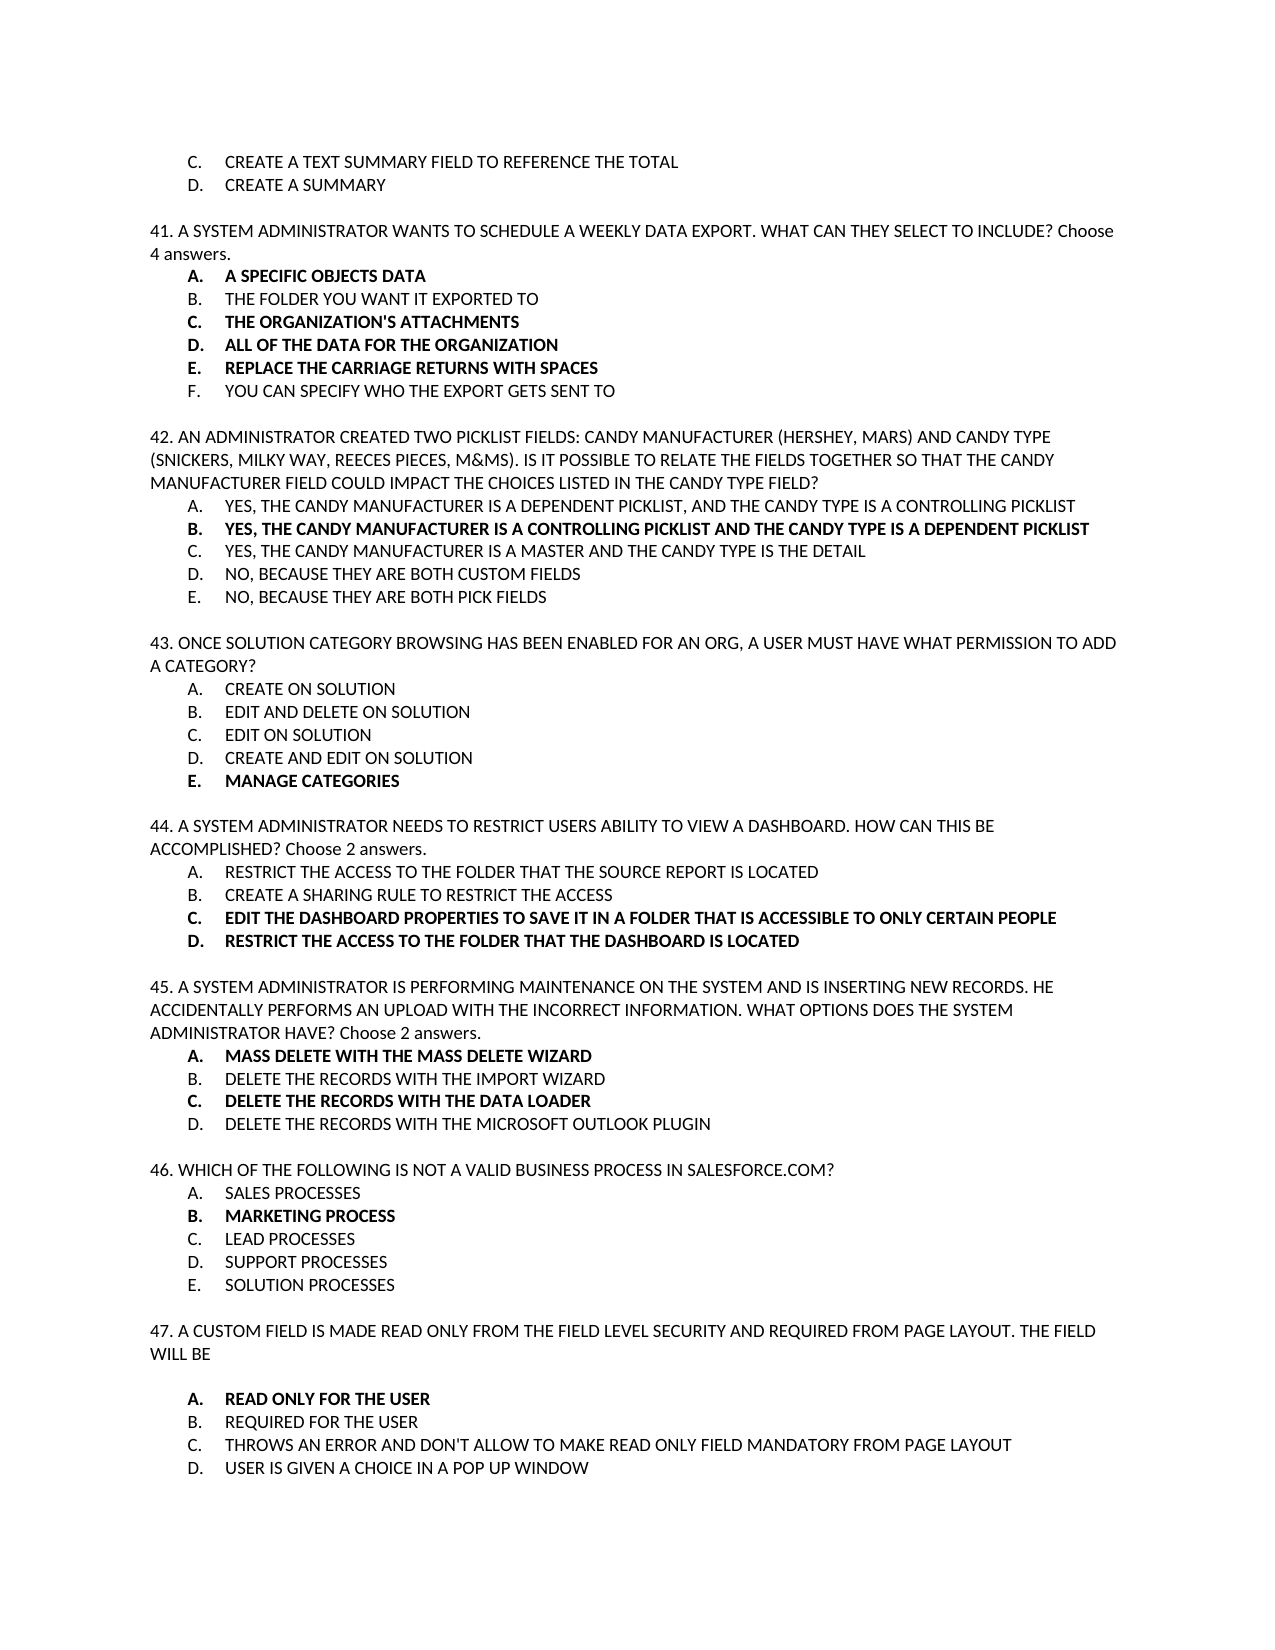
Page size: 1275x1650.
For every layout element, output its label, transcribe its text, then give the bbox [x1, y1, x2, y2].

list CREATE A SHARING RULE TO RESTRICT THE ACCESS [187, 883, 1125, 906]
list DELETE THE RECORDS WITH THE MICROSOFT OUTLOOK PLUGIN [187, 1112, 1125, 1135]
list RESTRICT THE ACCESS TO THE FOLDER THAT THE DASHBOARD IS LOCATED [187, 929, 1125, 952]
text 44. A SYSTEM ADMINISTRATOR NEEDS TO RESTRICT USERS ABILITY TO VIEW A DASHBOARD. HOW CAN THIS BE ACCOMPLISHED? Choose 2 answers. [150, 814, 1125, 860]
list LEAD PROCESSES [187, 1227, 1125, 1250]
text 47. A CUSTOM FIELD IS MADE READ ONLY FROM THE FIELD LEVEL SECURITY AND REQUIRED FROM PAGE LAYOUT. THE FIELD WILL BE [150, 1319, 1125, 1364]
list CREATE A TEXT SUMMARY FIELD TO REFERENCE THE TOTAL [187, 150, 1125, 173]
list YES, THE CANDY MANUFACTURER IS A CONTROLLING PICKLIST AND THE CANDY TYPE IS A DEPENDENT PICKLIST [187, 517, 1125, 539]
list EDIT ON SOLUTION [187, 723, 1125, 746]
list THE ORGANIZATION'S ATTACHMENTS [187, 310, 1125, 333]
list ALL OF THE DATA FOR THE ORGANIZATION [187, 333, 1125, 356]
list REPLACE THE CARRIAGE RETURNS WITH SPACES [187, 356, 1125, 379]
list USER IS GIVEN A CHOICE IN A POP UP WINDOW [187, 1456, 1125, 1479]
list RESTRICT THE ACCESS TO THE FOLDER THAT THE SOURCE REPORT IS LOCATED [187, 860, 1125, 883]
list YES, THE CANDY MANUFACTURER IS A MASTER AND THE CANDY TYPE IS THE DETAIL [187, 539, 1125, 562]
text 42. AN ADMINISTRATOR CREATED TWO PICKLIST FIELDS: CANDY MANUFACTURER (HERSHEY, MARS) AND CANDY TYPE (SNICKERS, MILKY WAY, REECES PIECES, M&MS). IS IT POSSIBLE TO RELATE THE FIELDS TOGETHER SO THAT THE CANDY MANUFACTURER FIELD COULD IMPACT THE CHOICES LISTED IN THE CANDY TYPE FIELD? [150, 425, 1125, 494]
list CREATE AND EDIT ON SOLUTION [187, 746, 1125, 769]
text 46. WHICH OF THE FOLLOWING IS NOT A VALID BUSINESS PROCESS IN SALESFORCE.COM? [150, 1158, 1125, 1181]
list READ ONLY FOR THE USER [187, 1387, 1125, 1410]
list NO, BECAUSE THEY ARE BOTH CUSTOM FIELDS [187, 562, 1125, 585]
list DELETE THE RECORDS WITH THE DATA LOADER [187, 1089, 1125, 1112]
list MASS DELETE WITH THE MASS DELETE WIZARD [187, 1044, 1125, 1067]
text 45. A SYSTEM ADMINISTRATOR IS PERFORMING MAINTENANCE ON THE SYSTEM AND IS INSERTING NEW RECORDS. HE ACCIDENTALLY PERFORMS AN UPLOAD WITH THE INCORRECT INFORMATION. WHAT OPTIONS DOES THE SYSTEM ADMINISTRATOR HAVE? Choose 2 answers. [150, 975, 1125, 1044]
list MARKETING PROCESS [187, 1204, 1125, 1227]
list SUPPORT PROCESSES [187, 1250, 1125, 1273]
list SOLUTION PROCESSES [187, 1273, 1125, 1296]
list THROWS AN ERROR AND DON'T ALLOW TO MAKE READ ONLY FIELD MANDATORY FROM PAGE LAYOUT [187, 1433, 1125, 1456]
list CREATE A SUMMARY [187, 173, 1125, 196]
list YOU CAN SPECIFY WHO THE EXPORT GETS SENT TO [187, 379, 1125, 402]
list MANAGE CATEGORIES [187, 769, 1125, 792]
list EDIT THE DASHBOARD PROPERTIES TO SAVE IT IN A FOLDER THAT IS ACCESSIBLE TO ONLY CERTAIN PEOPLE [187, 906, 1125, 929]
list CREATE ON SOLUTION [187, 677, 1125, 700]
list REQUIRED FOR THE USER [187, 1410, 1125, 1433]
list NO, BECAUSE THEY ARE BOTH PICK FIELDS [187, 585, 1125, 608]
list THE FOLDER YOU WANT IT EXPORTED TO [187, 287, 1125, 310]
list EDIT AND DELETE ON SOLUTION [187, 700, 1125, 723]
list SALES PROCESSES [187, 1181, 1125, 1204]
list DELETE THE RECORDS WITH THE IMPORT WIZARD [187, 1067, 1125, 1089]
list A SPECIFIC OBJECTS DATA [187, 264, 1125, 287]
text 43. ONCE SOLUTION CATEGORY BROWSING HAS BEEN ENABLED FOR AN ORG, A USER MUST HAVE WHAT PERMISSION TO ADD A CATEGORY? [150, 631, 1125, 677]
text 41. A SYSTEM ADMINISTRATOR WANTS TO SCHEDULE A WEEKLY DATA EXPORT. WHAT CAN THEY SELECT TO INCLUDE? Choose 4 answers. [150, 219, 1125, 264]
list YES, THE CANDY MANUFACTURER IS A DEPENDENT PICKLIST, AND THE CANDY TYPE IS A CONTROLLING PICKLIST [187, 494, 1125, 517]
